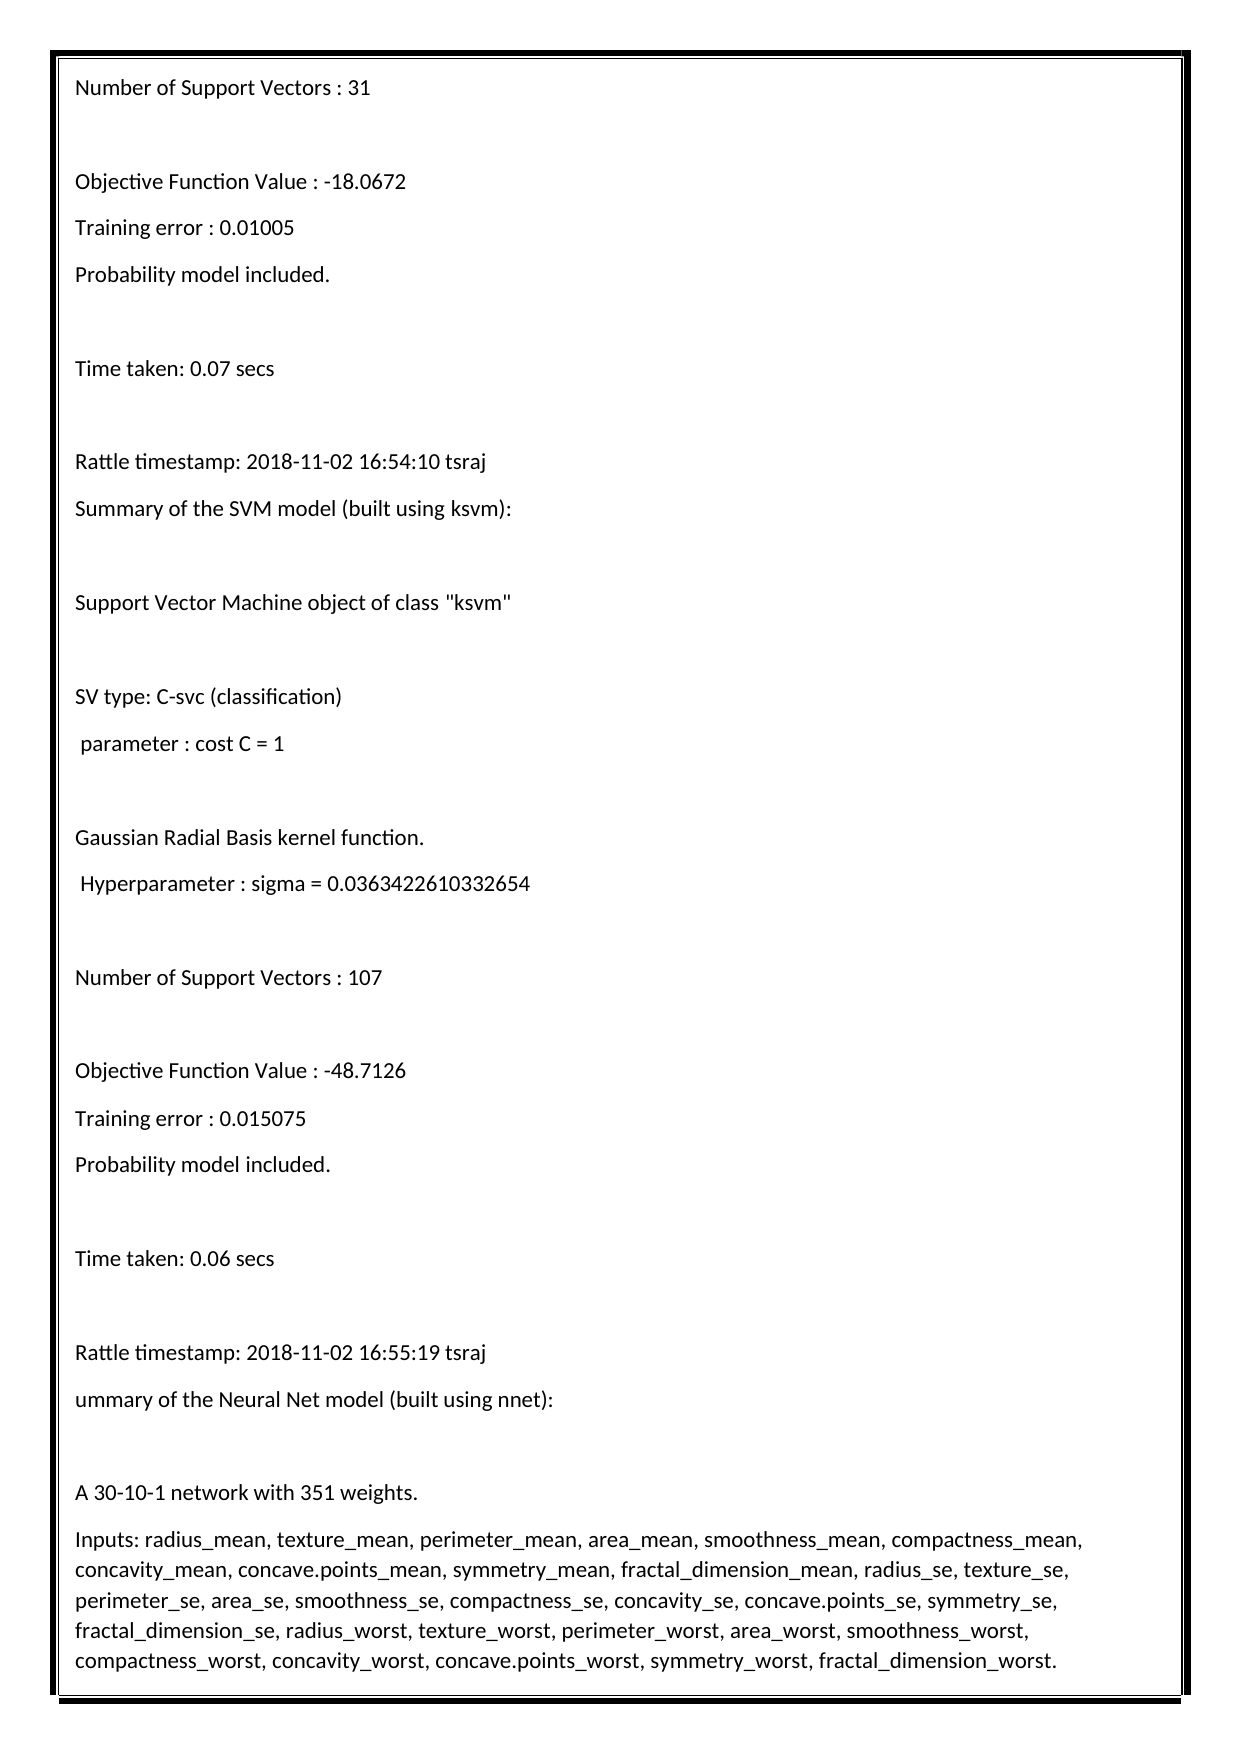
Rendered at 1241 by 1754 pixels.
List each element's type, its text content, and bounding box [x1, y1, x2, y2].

text Support Vector Machine object of class "ksvm" [75, 588, 1178, 616]
text Objective Function Value : -18.0672 Training error : 0.01005 [75, 167, 408, 241]
text SV type: C-svc (classification) parameter : cost C = 1 [75, 682, 425, 757]
text Gaussian Radial Basis kernel function. Hyperparameter : sigma = 0.0363422610332654 [75, 823, 546, 897]
text Rattle timestamp: 2018-11-02 16:54:10 tsraj Summary of the SVM model (built using ksvm): [75, 447, 546, 522]
text Inputs: radius_mean, texture_mean, perimeter_mean, area_mean, smoothness_mean, compactness_mean, concavity_mean, concave.points_mean, symmetry_mean, fractal_dimension_mean, radius_se, texture_se, perimeter_se, area_se, smoothness_se, compactness_se, concavity_se, concave.points_se, symmetry_se, fractal_dimension_se, radius_worst, texture_worst, perimeter_worst, area_worst, smoothness_worst, compactness_worst, concavity_worst, concave.points_worst, symmetry_worst, fractal_dimension_worst. [75, 1525, 1086, 1674]
text Objective Function Value : -48.7126 Training error : 0.015075 Probability model included. [75, 1057, 407, 1179]
text Time taken: 0.07 secs [75, 354, 1178, 382]
text Rattle timestamp: 2018-11-02 16:55:19 tsraj ummary of the Neural Net model (built using nnet): [75, 1338, 556, 1413]
text A 30-10-1 network with 351 weights. [75, 1478, 1178, 1507]
text Number of Support Vectors : 107 [75, 963, 1178, 991]
text Probability model included. [75, 260, 1178, 288]
text Time taken: 0.06 secs [75, 1244, 1178, 1272]
text Number of Support Vectors : 31 [75, 73, 1178, 101]
